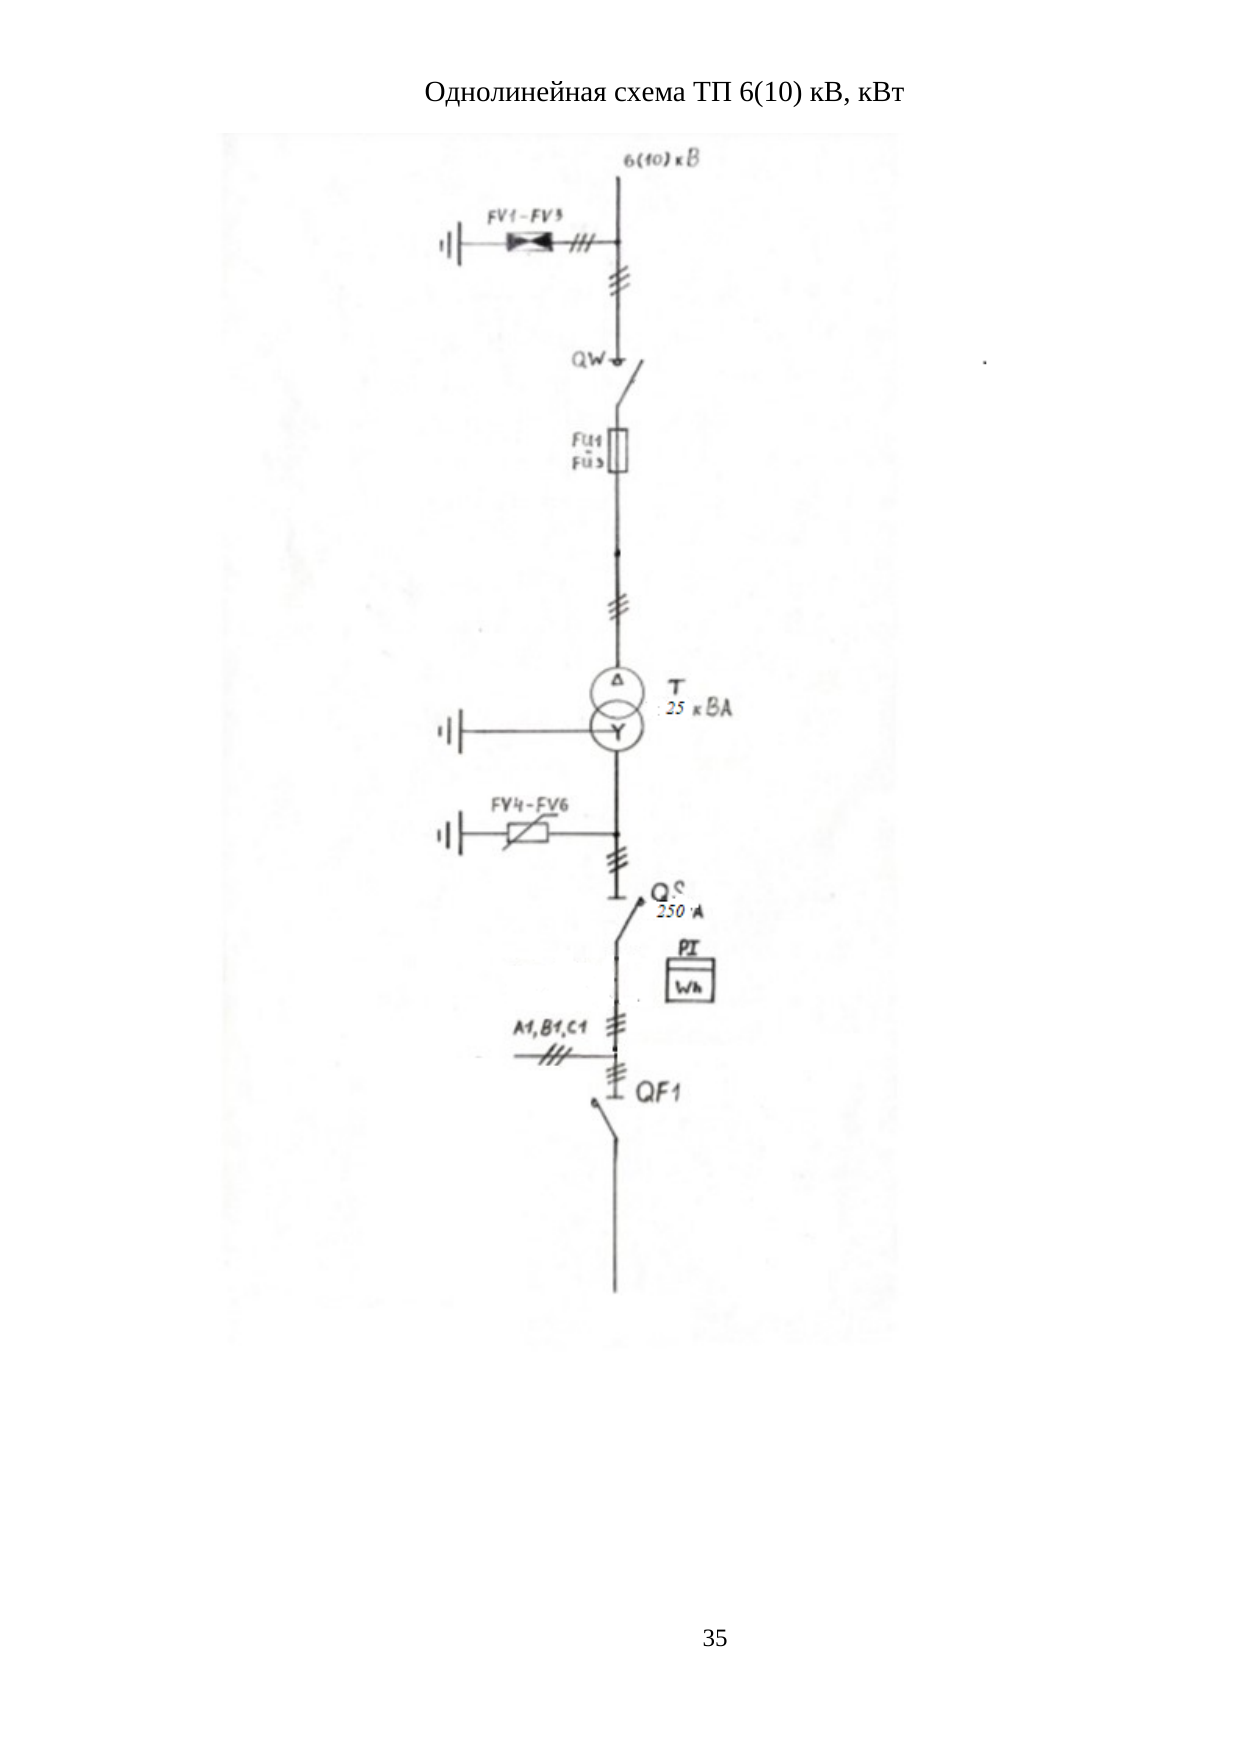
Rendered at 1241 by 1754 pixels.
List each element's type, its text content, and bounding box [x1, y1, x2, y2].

picture [216, 133, 1113, 1352]
text Однолинейная схема ТП 6(10) кВ, кВт [177, 74, 1152, 107]
